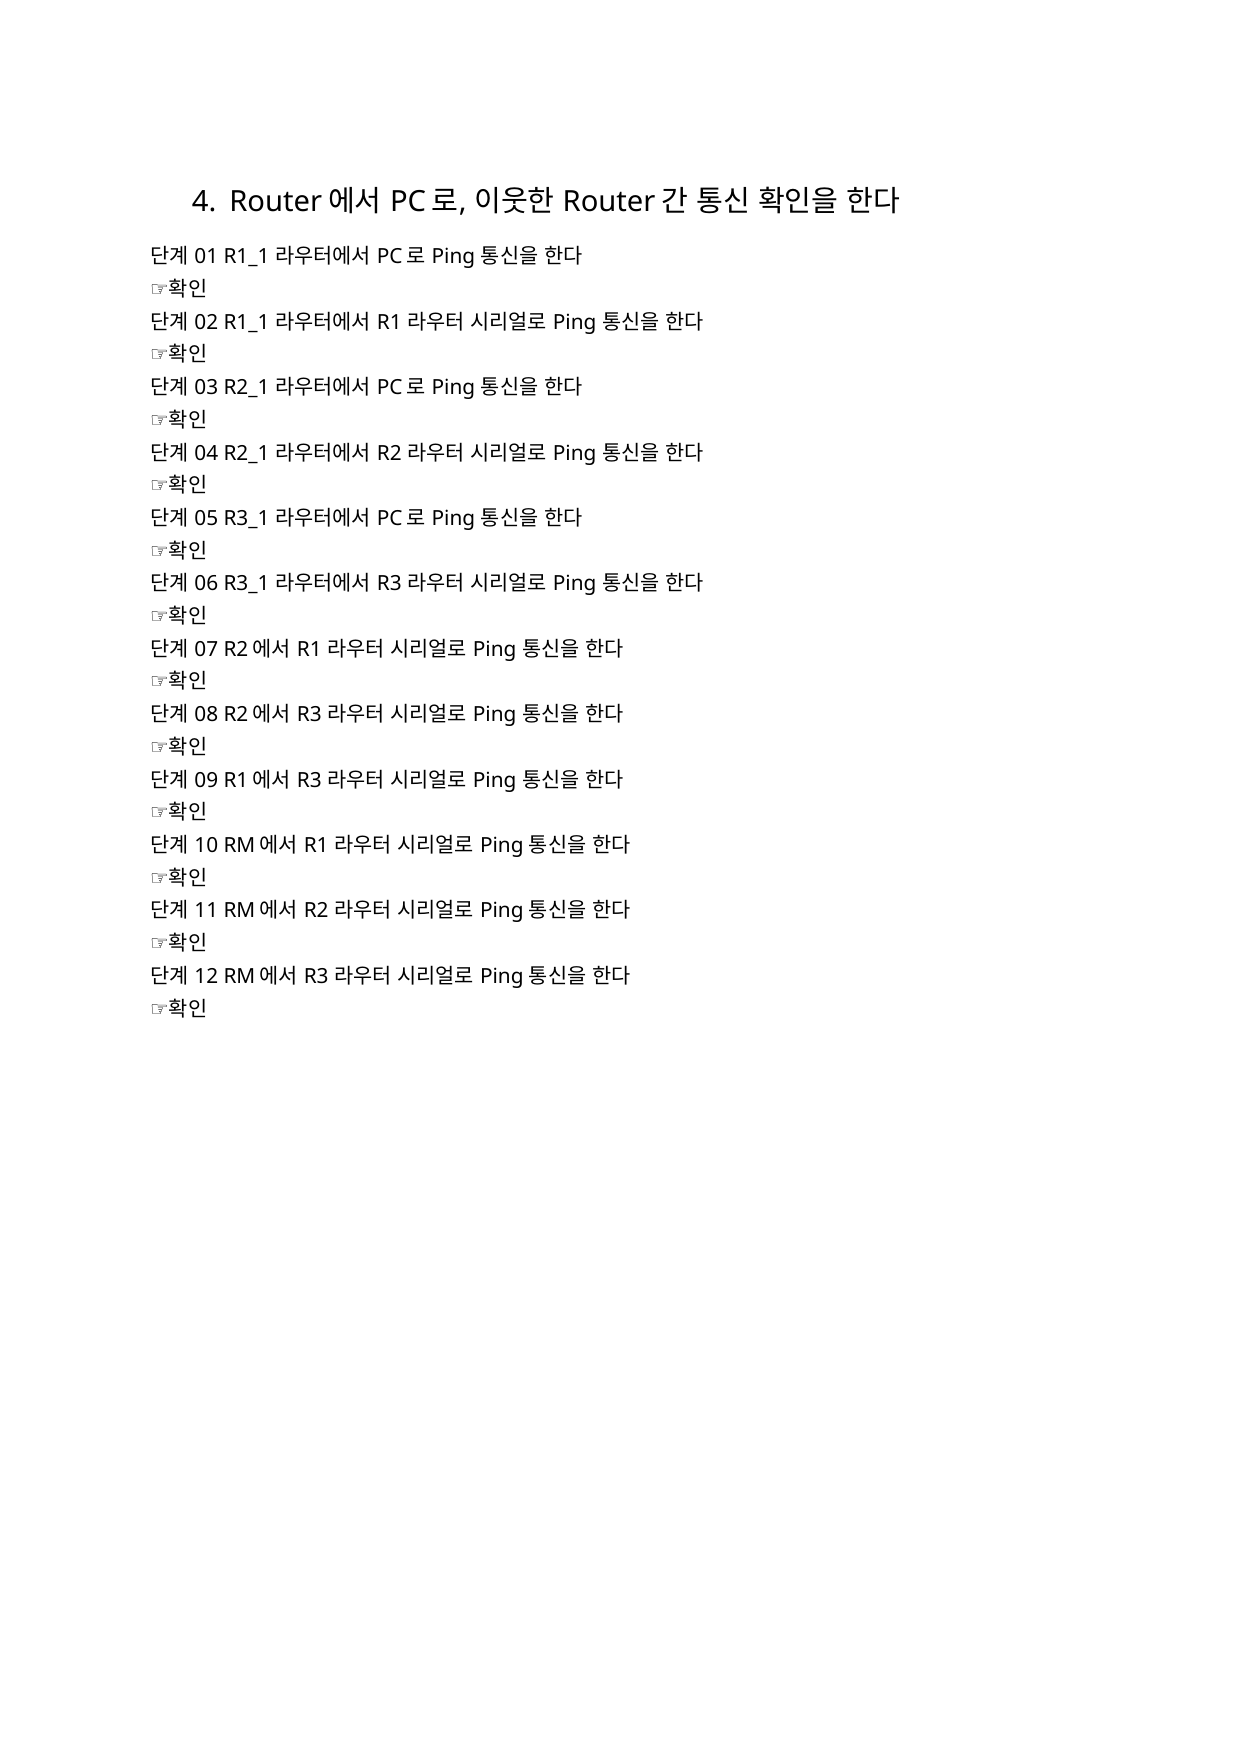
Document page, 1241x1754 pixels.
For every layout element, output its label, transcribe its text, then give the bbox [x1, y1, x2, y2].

text ☞확인 [150, 468, 1090, 499]
text ☞확인 [150, 665, 1090, 695]
text ☞확인 [150, 992, 1090, 1022]
text 단계 05 R3_1 라우터에서 PC로 Ping 통신을 한다 [150, 501, 1090, 532]
subtitle Router에서 PC로, 이웃한 Router간 통신 확인을 한다 [192, 177, 1090, 219]
text ☞확인 [150, 272, 1090, 303]
text 단계 11 RM에서 R2 라우터 시리얼로 Ping 통신을 한다 [150, 894, 1090, 924]
text ☞확인 [150, 534, 1090, 564]
text 단계 07 R2에서 R1 라우터 시리얼로 Ping 통신을 한다 [150, 632, 1090, 662]
text 단계 10 RM에서 R1 라우터 시리얼로 Ping 통신을 한다 [150, 828, 1090, 859]
text 단계 12 RM에서 R3 라우터 시리얼로 Ping 통신을 한다 [150, 959, 1090, 989]
text 단계 02 R1_1 라우터에서 R1 라우터 시리얼로 Ping 통신을 한다 [150, 305, 1090, 335]
text ☞확인 [150, 599, 1090, 630]
text 단계 08 R2에서 R3 라우터 시리얼로 Ping 통신을 한다 [150, 697, 1090, 728]
text 단계 04 R2_1 라우터에서 R2 라우터 시리얼로 Ping 통신을 한다 [150, 436, 1090, 466]
text ☞확인 [150, 861, 1090, 891]
text ☞확인 [150, 926, 1090, 957]
text 단계 03 R2_1 라우터에서 PC로 Ping 통신을 한다 [150, 370, 1090, 401]
text 단계 09 R1에서 R3 라우터 시리얼로 Ping 통신을 한다 [150, 763, 1090, 793]
text ☞확인 [150, 403, 1090, 433]
text ☞확인 [150, 796, 1090, 826]
text 단계 01 R1_1 라우터에서 PC로 Ping 통신을 한다 [150, 239, 1090, 270]
text ☞확인 [150, 338, 1090, 368]
text ☞확인 [150, 730, 1090, 761]
text 단계 06 R3_1 라우터에서 R3 라우터 시리얼로 Ping 통신을 한다 [150, 567, 1090, 597]
